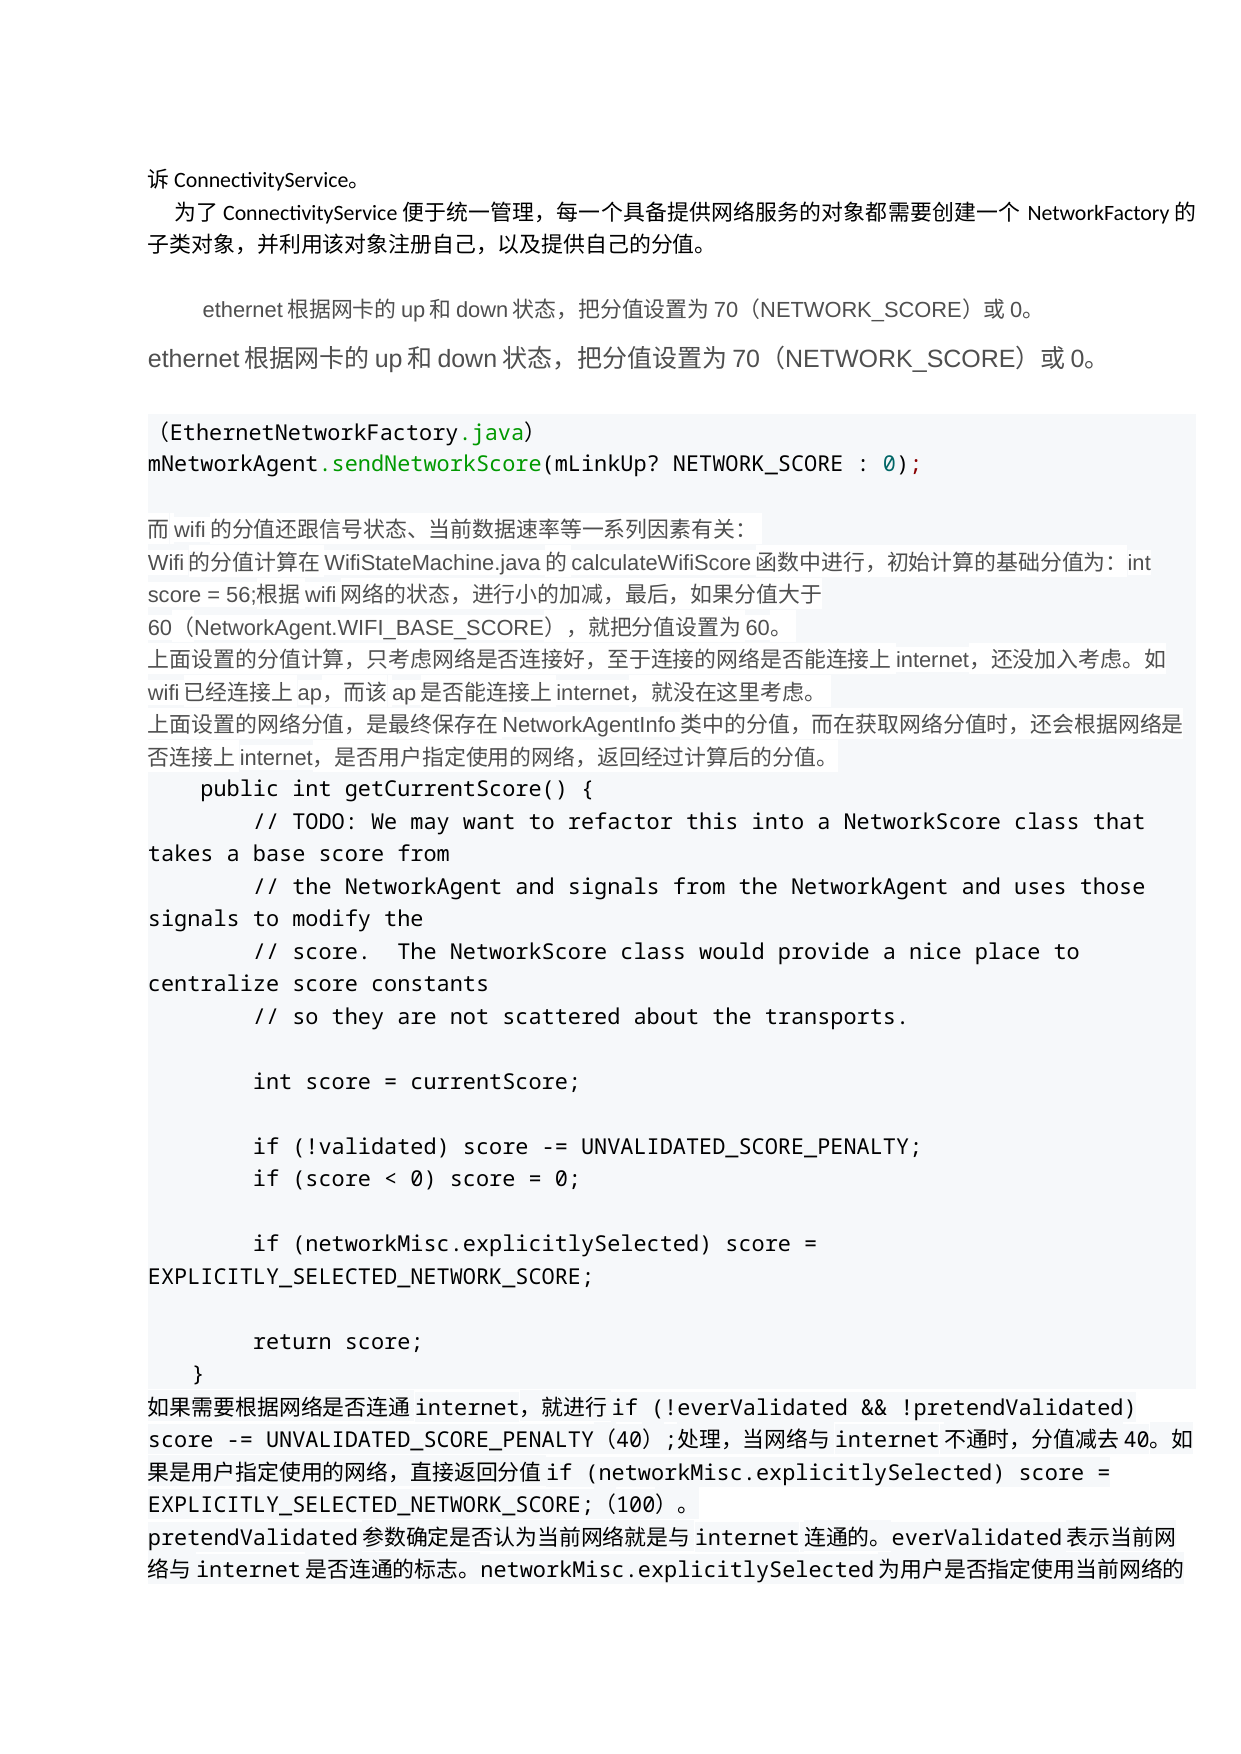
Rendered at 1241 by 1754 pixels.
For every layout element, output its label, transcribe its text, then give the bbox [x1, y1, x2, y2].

text // so they are not scattered about the transports. [148, 999, 1196, 1032]
text return score; [148, 1324, 1196, 1357]
text // the NetworkAgent and signals from the NetworkAgent and uses those signals to modify the [148, 869, 1196, 934]
text public int getCurrentScore() { [148, 772, 1196, 804]
text if (networkMisc.explicitlySelected) score = EXPLICITLY_SELECTED_NETWORK_SCORE; [148, 1227, 1196, 1292]
text ethernet根据网卡的up和down状态，把分值设置为70（NETWORK_SCORE）或0。 [148, 292, 1196, 324]
text int score = currentScore; [148, 1064, 1196, 1097]
text 如果需要根据网络是否连通internet，就进行if (!everValidated && !pretendValidated) score -= UNVALIDATED_SCORE_PENALTY（40）;处理，当网络与internet不通时，分值减去40。如果是用户指定使用的网络，直接返回分值if (networkMisc.explicitlySelected) score = EXPLICITLY_SELECTED_NETWORK_SCORE;（100）。 [148, 1389, 1196, 1519]
text mNetworkAgent.sendNetworkScore(mLinkUp? NETWORK_SCORE : 0); [148, 447, 1196, 479]
text 而wifi的分值还跟信号状态、当前数据速率等一系列因素有关： Wifi的分值计算在WifiStateMachine.java的calculateWifiScore函数中进行，初始计算的基础分值为：int score = 56;根据wifi网络的状态，进行小的加减，最后，如果分值大于60（NetworkAgent.WIFI_BASE_SCORE），就把分值设置为60。 上面设置的分值计算，只考虑网络是否连接好，至于连接的网络是否能连接上internet，还没加入考虑。如wifi已经连接上ap，而该ap是否能连接上internet，就没在这里考虑。 上面设置的网络分值，是最终保存在NetworkAgentInfo类中的分值，而在获取网络分值时，还会根据网络是否连接上internet，是否用户指定使用的网络，返回经过计算后的分值。 [148, 512, 1196, 772]
text if (!validated) score -= UNVALIDATED_SCORE_PENALTY; [148, 1129, 1196, 1162]
text if (score < 0) score = 0; [148, 1162, 1196, 1194]
text } [148, 1357, 1196, 1389]
text ethernet根据网卡的up和down状态，把分值设置为70（NETWORK_SCORE）或0。 [148, 324, 1196, 389]
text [148, 162, 1196, 194]
text // score. The NetworkScore class would provide a nice place to centralize score constants [148, 934, 1196, 999]
text // TODO: We may want to refactor this into a NetworkScore class that takes a base score from [148, 804, 1196, 869]
text （EthernetNetworkFactory.java） [148, 414, 1196, 447]
text 为了ConnectivityService便于统一管理，每一个具备提供网络服务的对象都需要创建一个NetworkFactory的子类对象，并利用该对象注册自己，以及提供自己的分值。 [148, 194, 1196, 259]
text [148, 1519, 1196, 1584]
